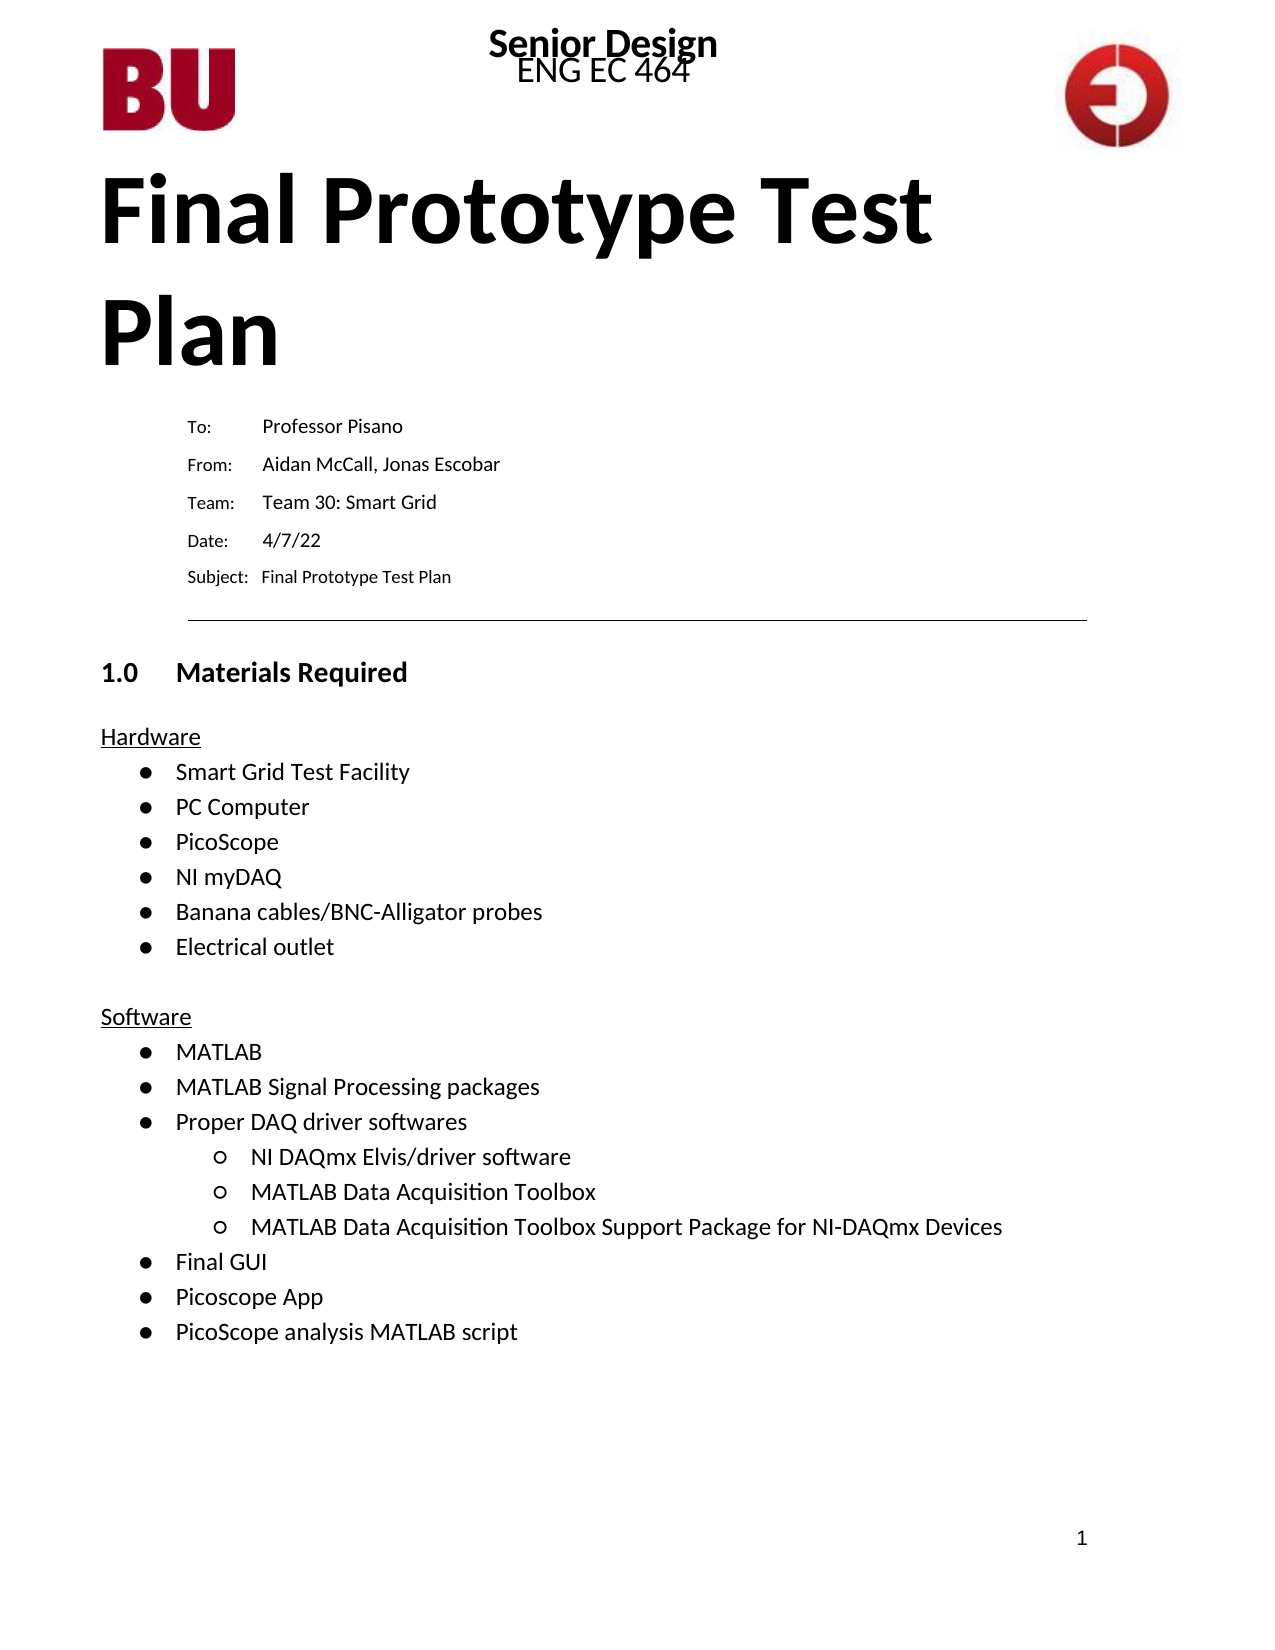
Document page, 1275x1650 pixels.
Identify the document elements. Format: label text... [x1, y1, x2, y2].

picture [1055, 31, 1182, 153]
list PC Computer [138, 791, 1087, 821]
list Smart Grid Test Facility [138, 756, 1087, 786]
list Banana cables/BNC-Alligator probes [138, 896, 1087, 926]
text From: Aidan McCall, Jonas Escobar [187, 452, 1087, 477]
list Picoscope App [138, 1281, 1087, 1311]
text Final Prototype Test Plan [101, 147, 1087, 391]
list MATLAB [138, 1036, 1087, 1066]
list MATLAB Signal Processing packages [138, 1071, 1087, 1101]
picture [102, 48, 235, 131]
list Proper DAQ driver softwares [138, 1106, 1087, 1136]
list PicoScope [138, 826, 1087, 856]
list PicoScope analysis MATLAB script [138, 1316, 1087, 1346]
list NI DAQ mx Elvis/driver software [213, 1141, 1087, 1171]
text Software [101, 1001, 1087, 1031]
text Hardware [101, 721, 1087, 751]
text To: Professor Pisano [187, 414, 1087, 439]
list Electrical outlet [138, 931, 1087, 961]
text Team: Team 30: Smart Grid [187, 489, 1087, 515]
list MATLAB Data Acquisition Toolbox [213, 1176, 1087, 1206]
text Date: 4/7/22 [187, 527, 1087, 553]
text Subject: Final Prototype Test Plan [187, 565, 1087, 621]
list NI myDAQ [138, 861, 1087, 891]
list MATLAB Data Acquisition Toolbox Support Package for NI-DAQmx Devices [213, 1211, 1087, 1241]
list Materials Required [101, 654, 1087, 690]
list Final GUI [138, 1246, 1087, 1276]
